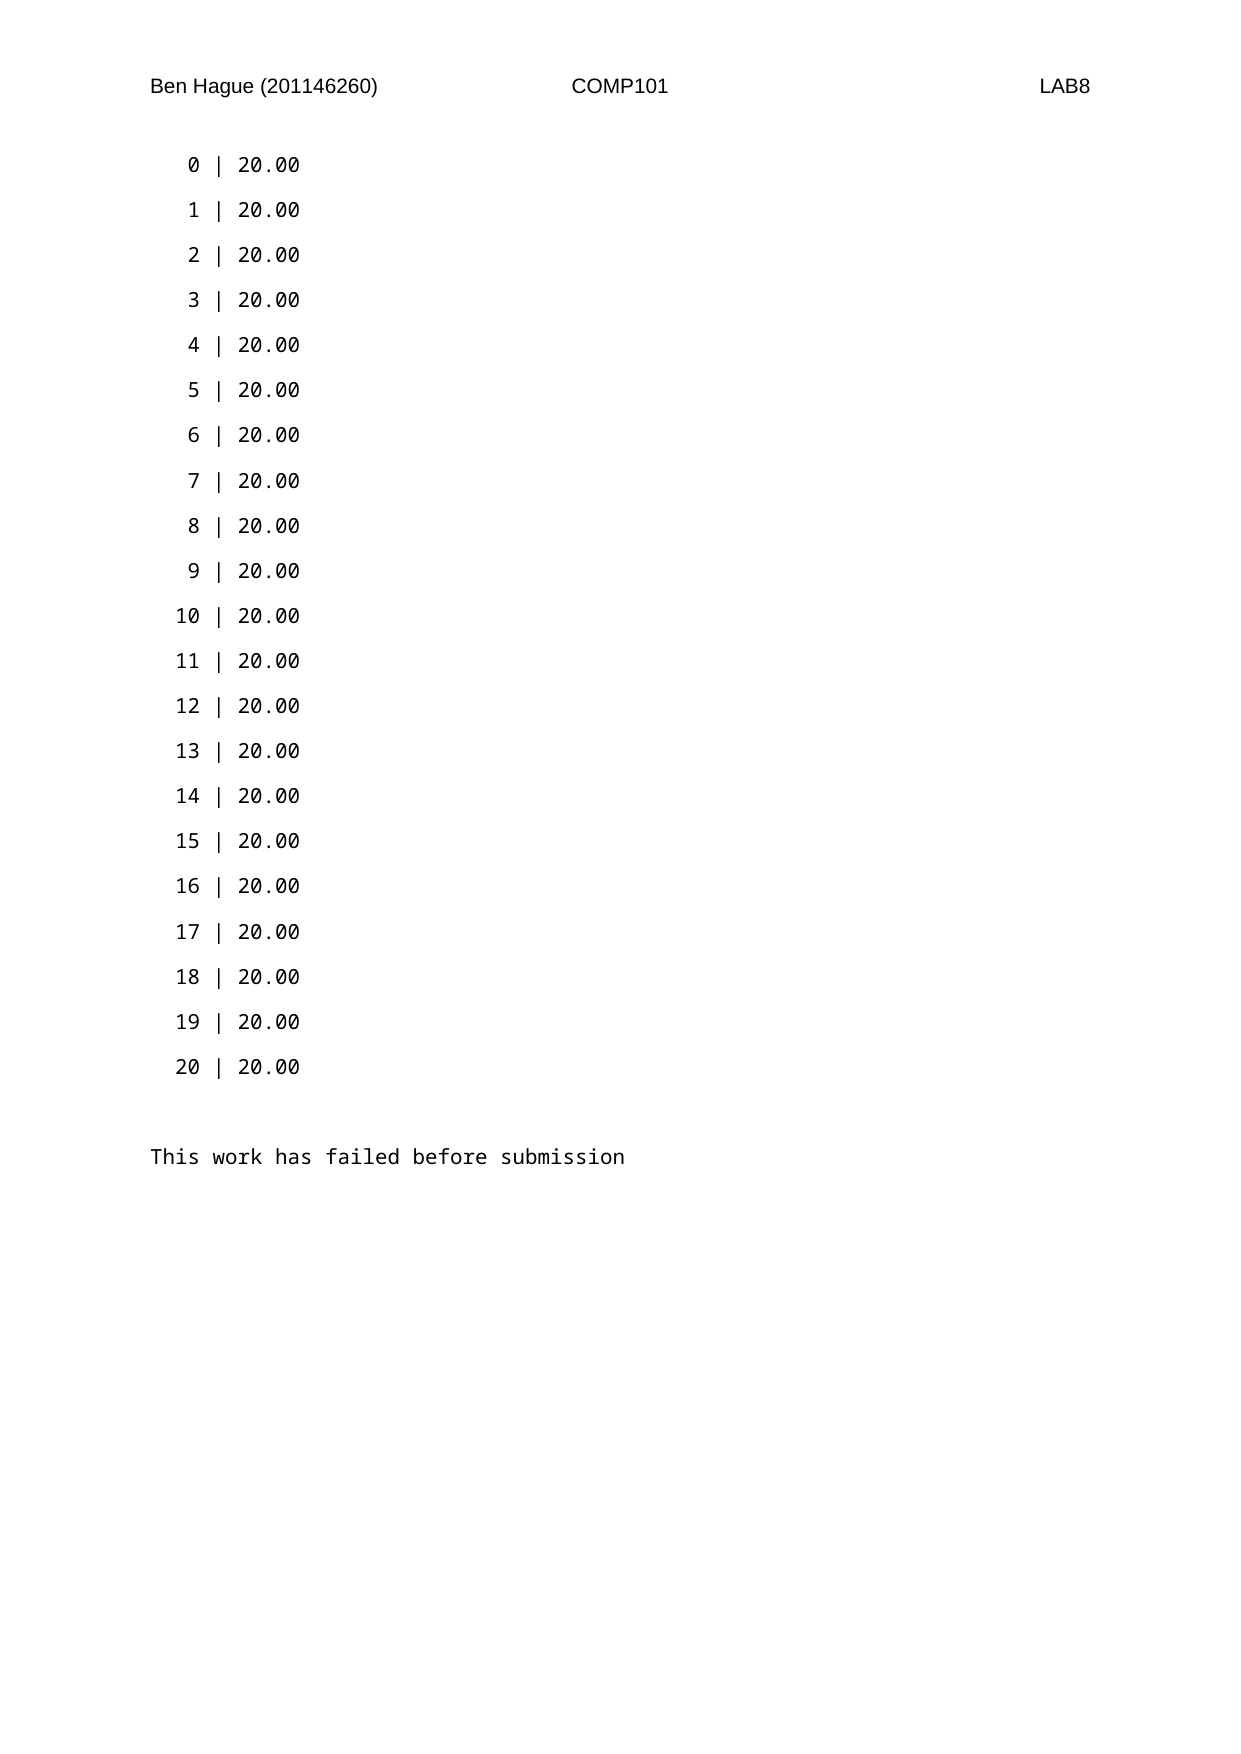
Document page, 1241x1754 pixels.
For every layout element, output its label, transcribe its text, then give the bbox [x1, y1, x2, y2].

text 19 | 20.00 [150, 1007, 1090, 1035]
text 3 | 20.00 [150, 285, 1090, 314]
text 18 | 20.00 [150, 962, 1090, 990]
text 9 | 20.00 [150, 556, 1090, 584]
text 13 | 20.00 [150, 736, 1090, 765]
text 20 | 20.00 [150, 1052, 1090, 1081]
text 8 | 20.00 [150, 511, 1090, 539]
text 0 | 20.00 [150, 150, 1090, 178]
text 16 | 20.00 [150, 872, 1090, 900]
text 6 | 20.00 [150, 421, 1090, 449]
text 15 | 20.00 [150, 827, 1090, 855]
text 14 | 20.00 [150, 781, 1090, 810]
text This work has failed before submission [150, 1142, 1090, 1171]
text 5 | 20.00 [150, 376, 1090, 404]
text 17 | 20.00 [150, 917, 1090, 945]
text 1 | 20.00 [150, 195, 1090, 223]
text 11 | 20.00 [150, 646, 1090, 674]
text 12 | 20.00 [150, 691, 1090, 720]
text 2 | 20.00 [150, 240, 1090, 269]
text 10 | 20.00 [150, 601, 1090, 629]
text 4 | 20.00 [150, 330, 1090, 359]
text 7 | 20.00 [150, 466, 1090, 494]
